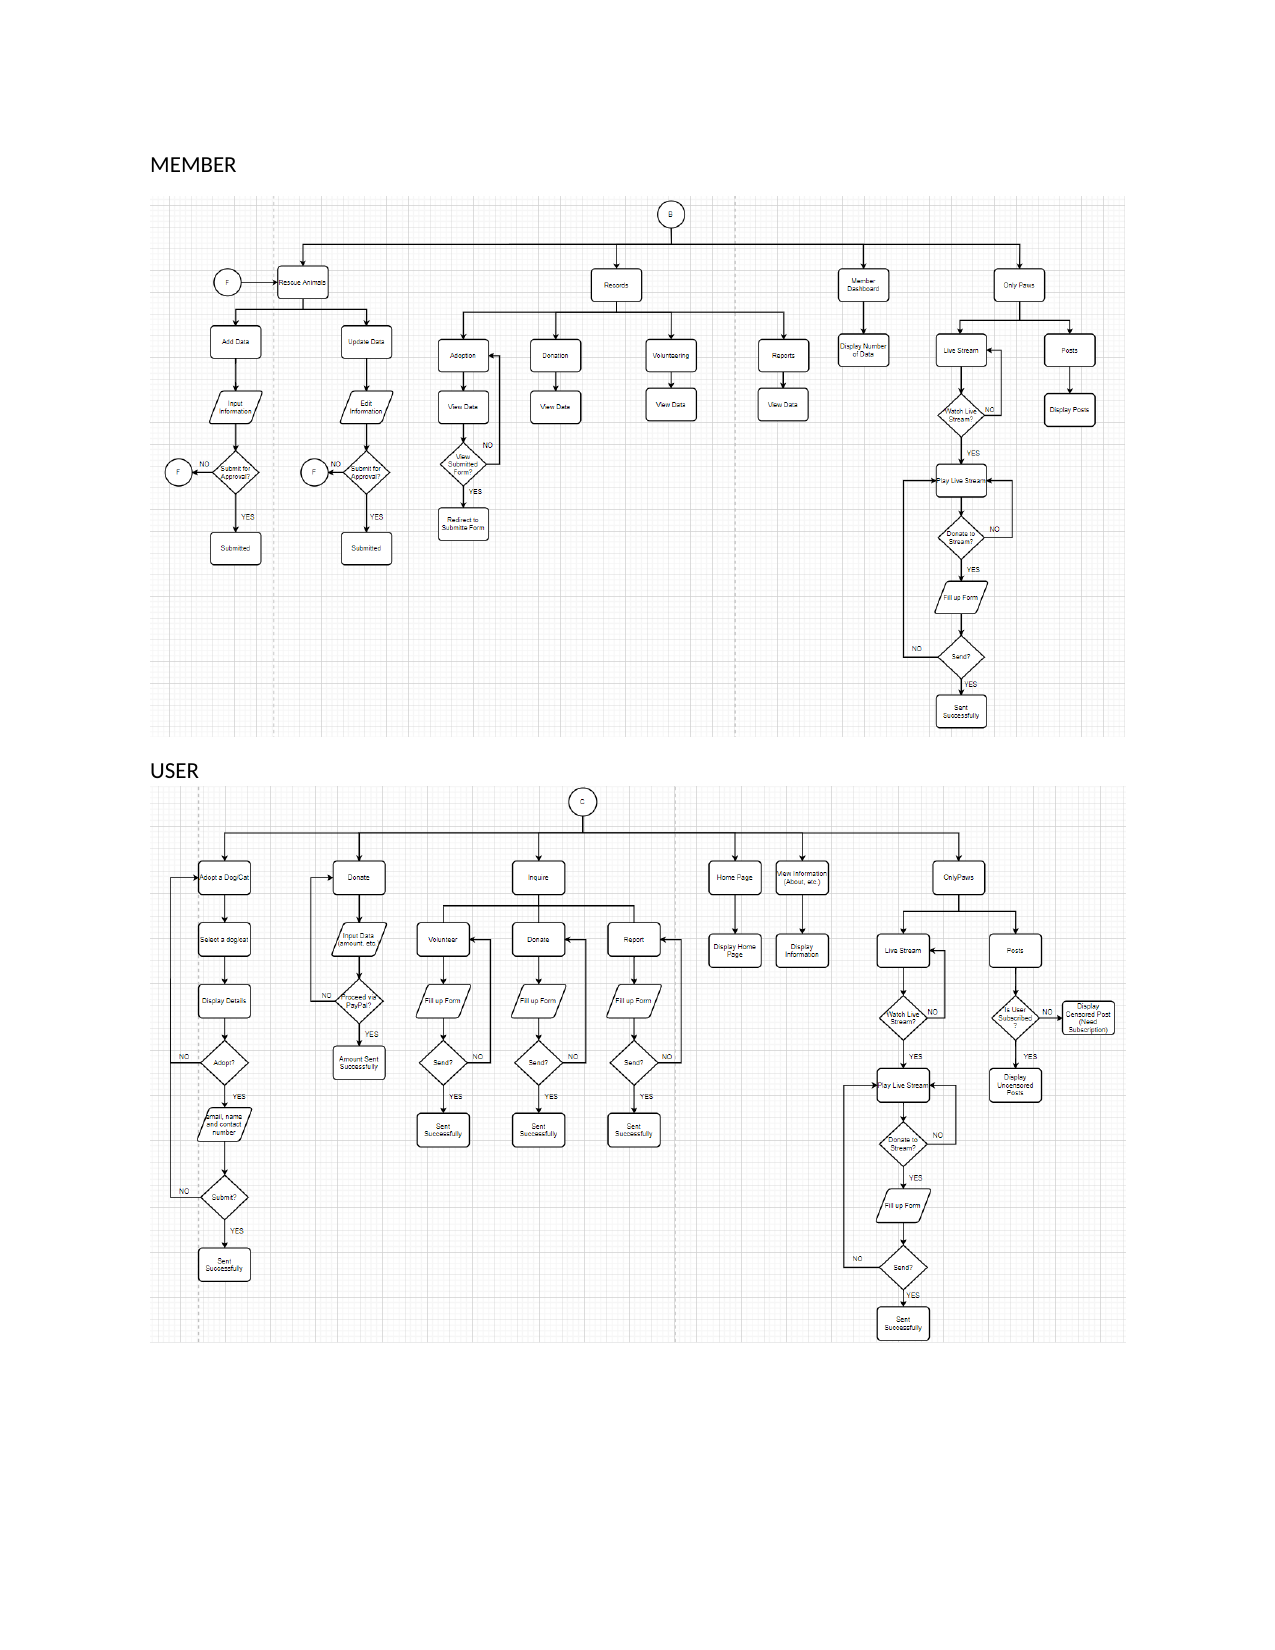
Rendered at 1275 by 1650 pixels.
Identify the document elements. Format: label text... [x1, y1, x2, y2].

text MEMBER [150, 150, 1125, 178]
picture [150, 786, 1126, 1343]
text USER [150, 756, 1125, 786]
picture [150, 196, 1125, 737]
